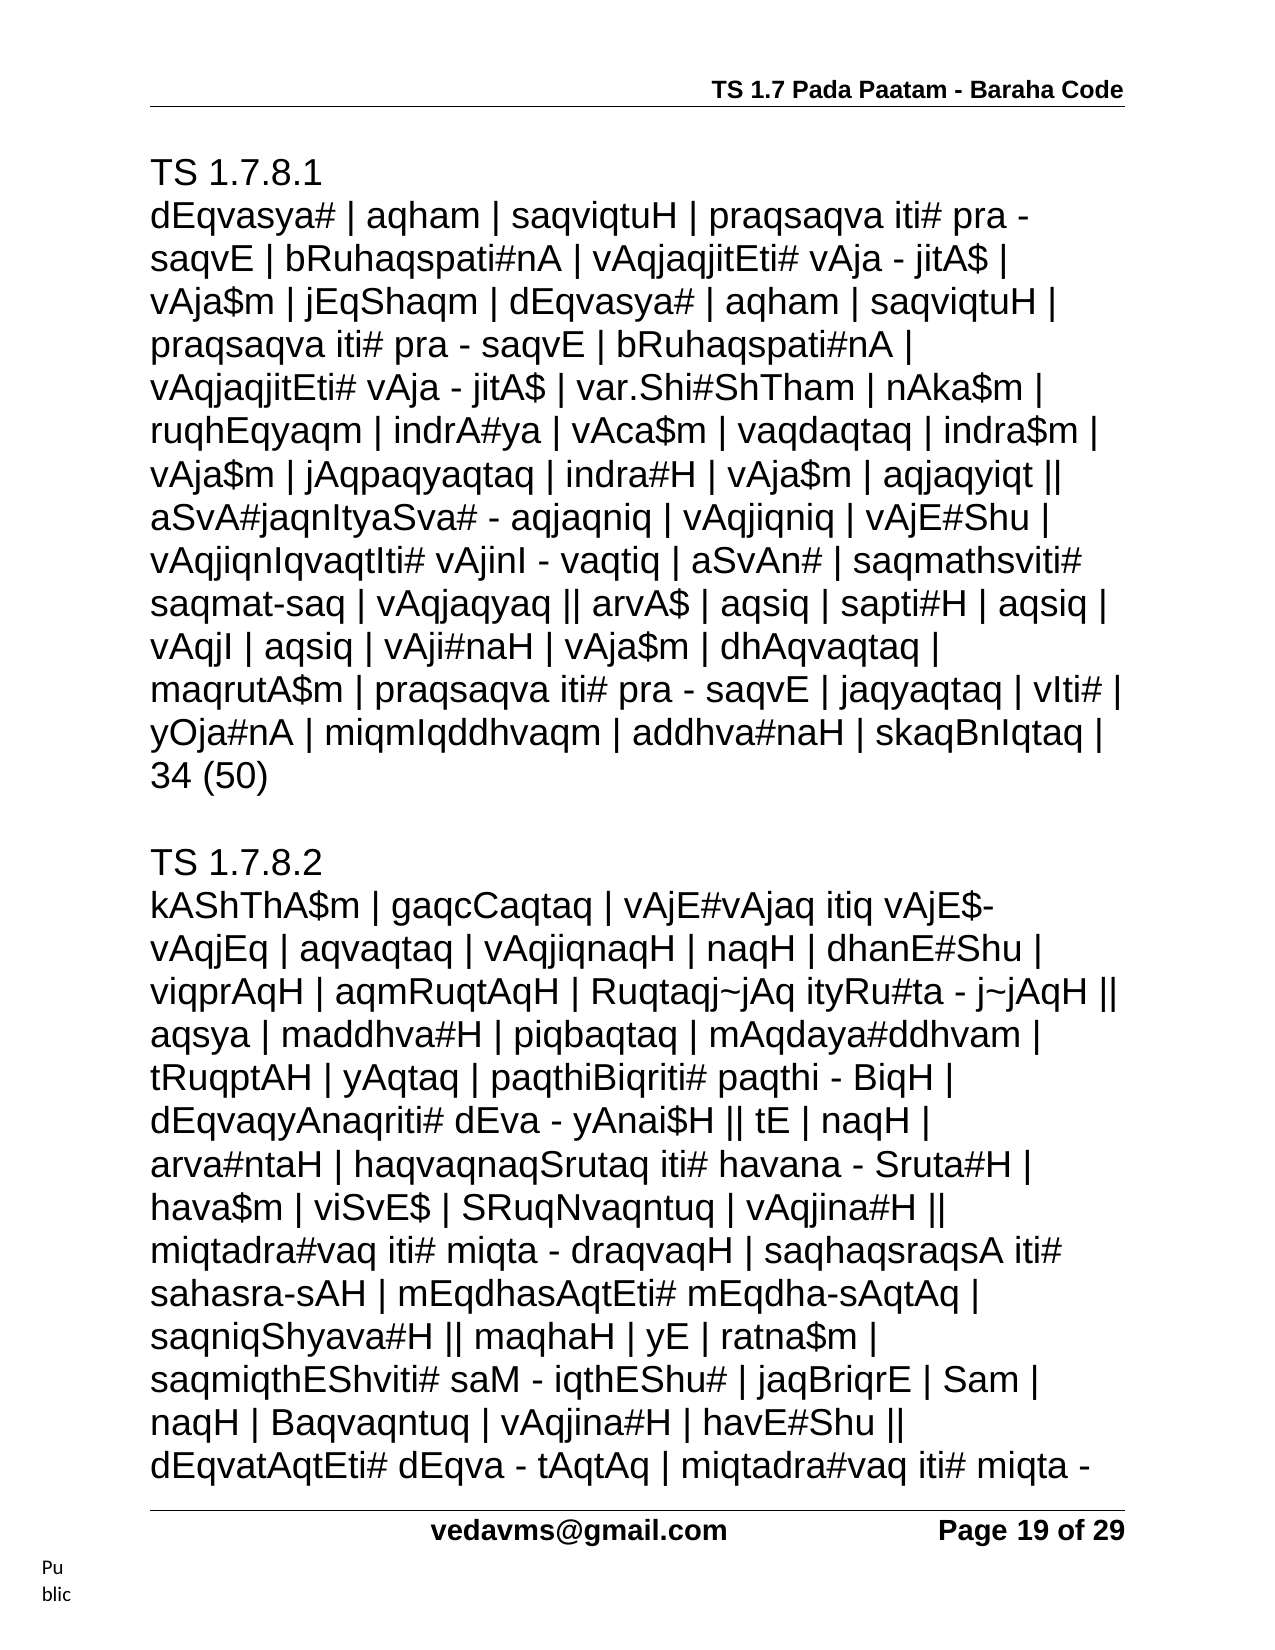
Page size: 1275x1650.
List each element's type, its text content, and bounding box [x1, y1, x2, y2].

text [150, 883, 1125, 1487]
text TS 1.7.8.2 [150, 840, 1125, 883]
text dEqvasya# | aqham | saqviqtuH | praqsaqva iti# pra - saqvE | bRuhaqspati#nA | vAqjaqjitEti# vAja - jitA$ | vAja$m | jEqShaqm | dEqvasya# | aqham | saqviqtuH | praqsaqva iti# pra - saqvE | bRuhaqspati#nA | vAqjaqjitEti# vAja - jitA$ | var.Shi#ShTham | nAka$m | ruqhEqyaqm | indrA#ya | vAca$m | vaqdaqtaq | indra$m | vAja$m | jAqpaqyaqtaq | indra#H | vAja$m | aqjaqyiqt || aSvA#jaqnItyaSva# - aqjaqniq | vAqjiqniq | vAjE#Shu | vAqjiqnIqvaqtIti# vAjinI - vaqtiq | aSvAn# | saqmathsviti# saqmat-saq | vAqjaqyaq || arvA$ | aqsiq | sapti#H | aqsiq | vAqjI | aqsiq | vAji#naH | vAja$m | dhAqvaqtaq | maqrutA$m | praqsaqva iti# pra - saqvE | jaqyaqtaq | vIti# | yOja#nA | miqmIqddhvaqm | addhva#naH | skaqBnIqtaq | 34 (50) [150, 193, 1125, 797]
text TS 1.7.8.1 [150, 150, 1125, 193]
